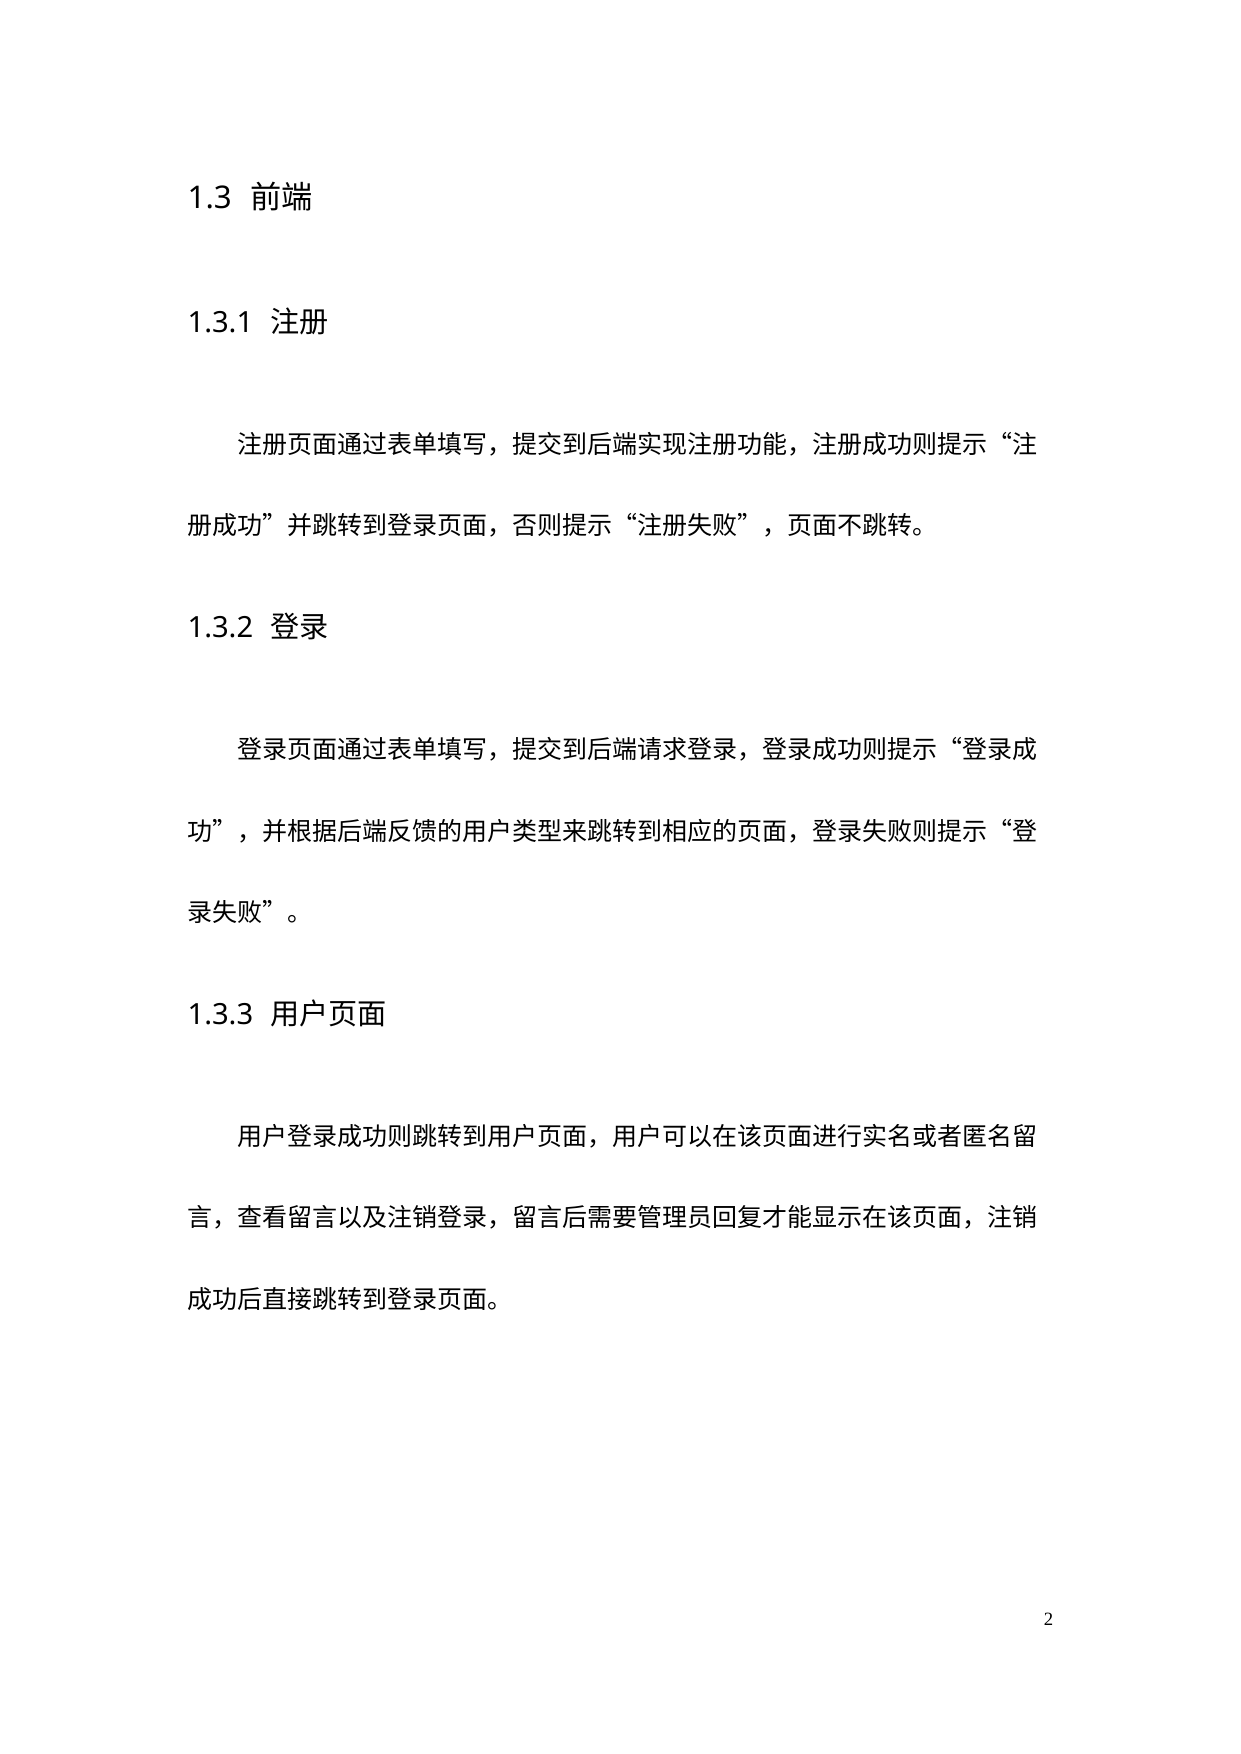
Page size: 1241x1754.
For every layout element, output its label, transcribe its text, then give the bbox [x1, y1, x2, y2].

subtitle 用户页面 [187, 979, 1053, 1044]
subtitle 前端 [187, 162, 1053, 227]
subtitle 登录 [187, 593, 1053, 658]
subtitle 注册 [187, 287, 1053, 352]
text 用户登录成功则跳转到用户页面，用户可以在该页面进行实名或者匿名留言，查看留言以及注销登录，留言后需要管理员回复才能显示在该页面，注销成功后直接跳转到登录页面。 [187, 1102, 1053, 1330]
text 登录页面通过表单填写，提交到后端请求登录，登录成功则提示“登录成功”，并根据后端反馈的用户类型来跳转到相应的页面，登录失败则提示“登录失败”。 [187, 716, 1053, 943]
text 注册页面通过表单填写，提交到后端实现注册功能，注册成功则提示“注册成功”并跳转到登录页面，否则提示“注册失败”，页面不跳转。 [187, 410, 1053, 556]
